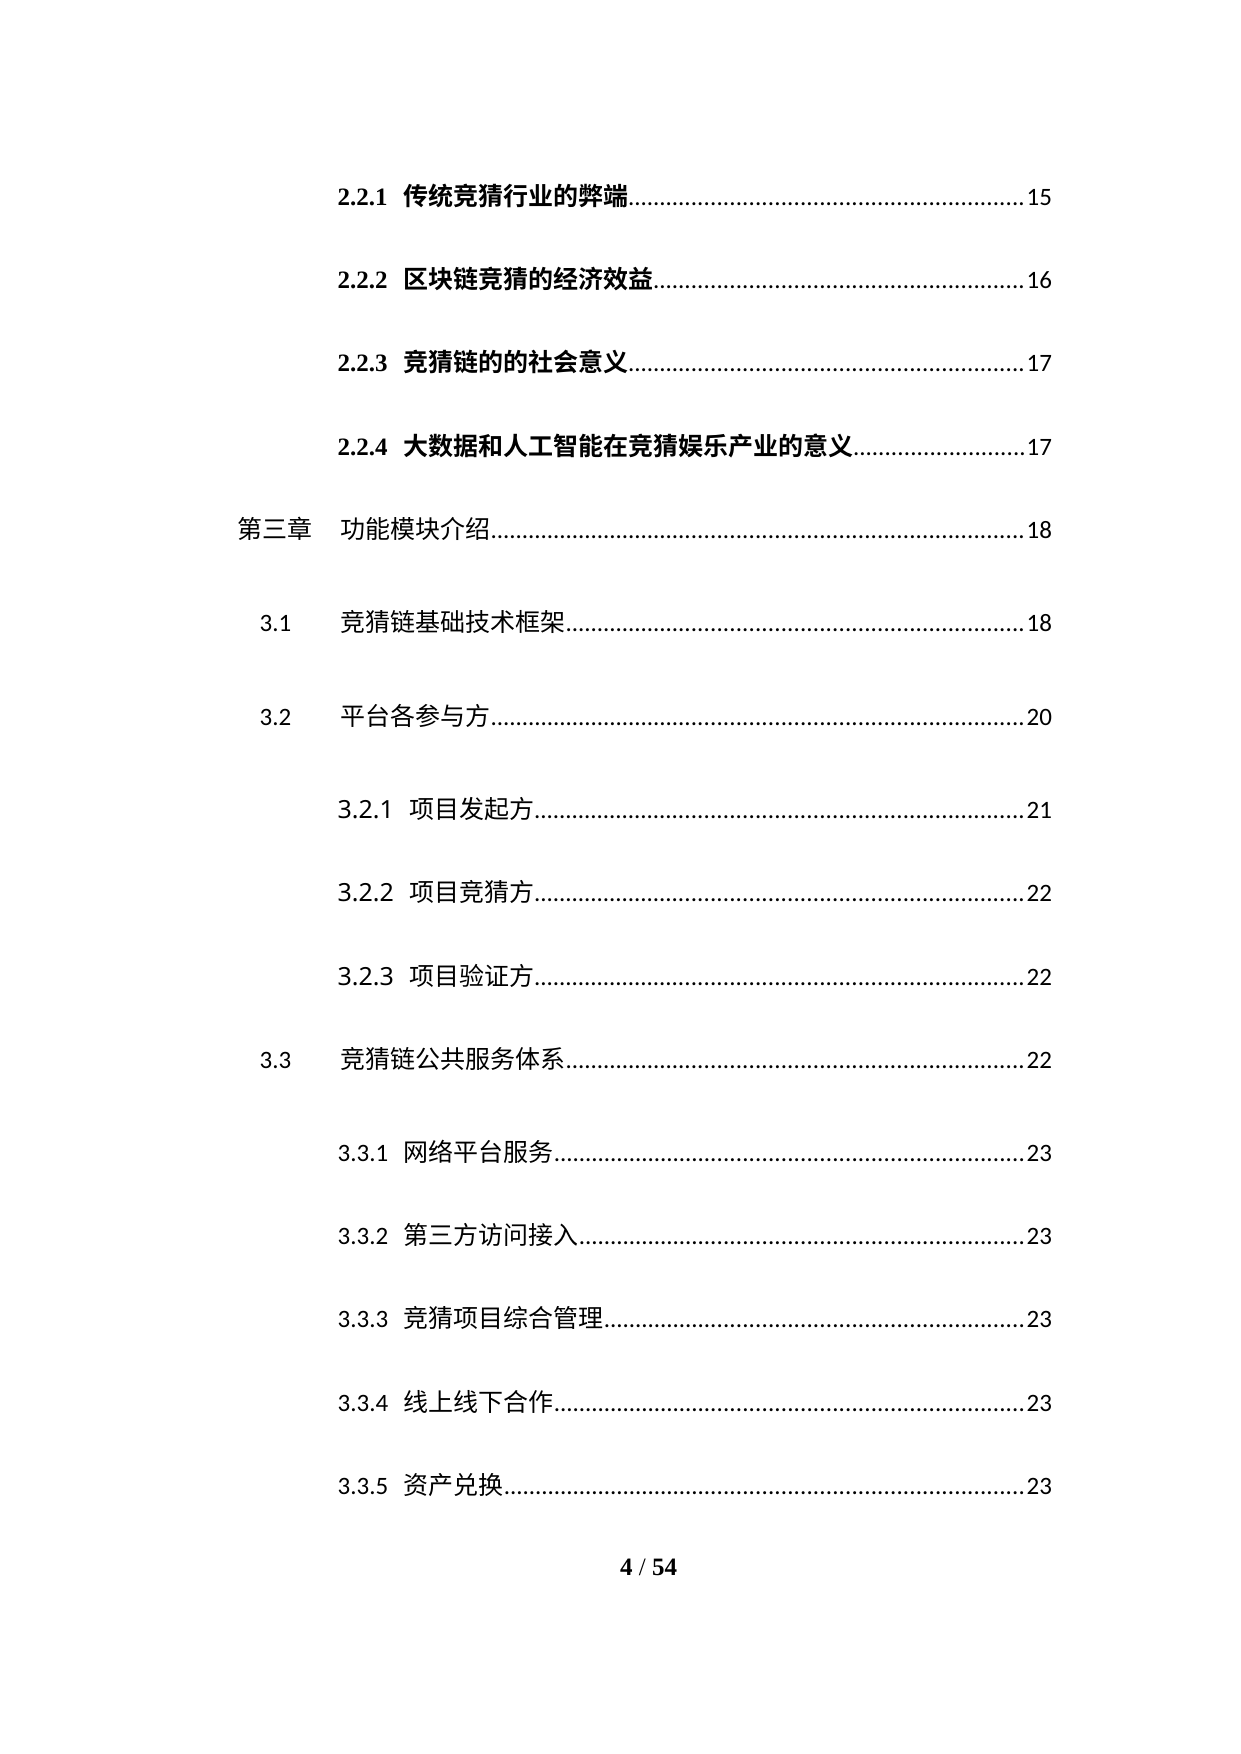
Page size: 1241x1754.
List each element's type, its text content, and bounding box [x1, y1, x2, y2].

text 3.3.1 网络平台服务 23 [287, 1118, 1053, 1183]
text 2.2.2 区块链竞猜的经济效益 16 [287, 245, 1053, 310]
text 3.2.2 项目竞猜方 22 [287, 858, 1053, 923]
text 3.3.4 线上线下合作 23 [287, 1368, 1053, 1433]
text 2.2.3 竞猜链的的社会意义 17 [287, 328, 1053, 393]
text 2.2.4 大数据和人工智能在竞猜娱乐产业的意义 17 [287, 412, 1053, 477]
text 3.3.5 资产兑换 23 [287, 1451, 1053, 1516]
text 3.2 平台各参与方 20 [209, 682, 1053, 747]
text 3.3 竞猜链公共服务体系 22 [209, 1025, 1053, 1090]
text 3.2.1 项目发起方 21 [287, 775, 1053, 840]
text 3.2.3 项目验证方 22 [287, 942, 1053, 1007]
text 3.1 竞猜链基础技术框架 18 [209, 588, 1053, 653]
text 2.2.1 传统竞猜行业的弊端 15 [287, 162, 1053, 227]
text 3.3.2 第三方访问接入 23 [287, 1201, 1053, 1266]
text 第三章 功能模块介绍 18 [187, 495, 1053, 560]
text 3.3.3 竞猜项目综合管理 23 [287, 1284, 1053, 1349]
